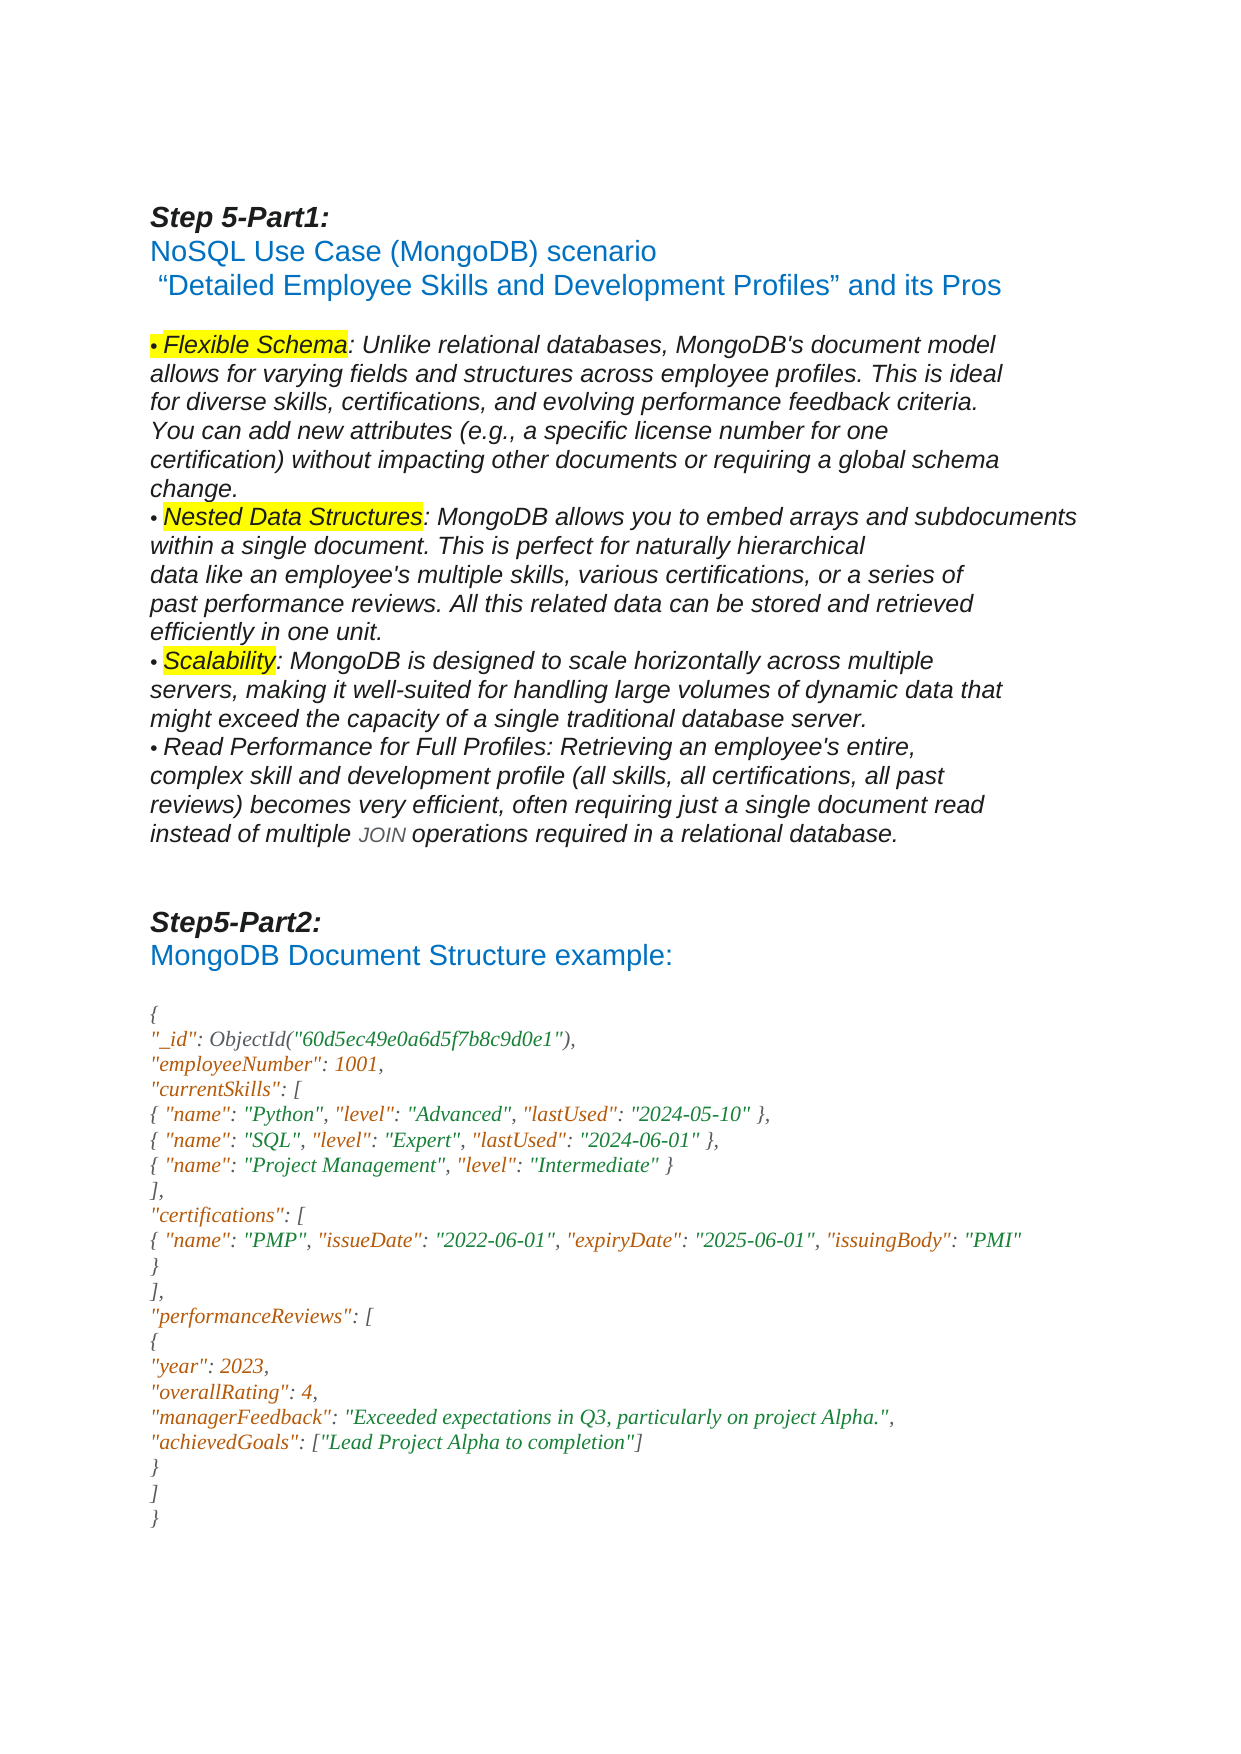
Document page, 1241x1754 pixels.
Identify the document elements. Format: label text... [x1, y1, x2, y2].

text "performanceReviews": [ [150, 1303, 1090, 1328]
text change. [150, 473, 1090, 502]
text • Read Performance for Full Profiles: Retrieving an employee's entire, [150, 732, 1090, 761]
text MongoDB Document Structure example: [150, 938, 1090, 972]
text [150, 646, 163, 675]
text "achievedGoals": ["Lead Project Alpha to completion"] [150, 1429, 1090, 1454]
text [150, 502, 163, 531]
text { "name": "Project Management", "level": "Intermediate" } [150, 1152, 1090, 1177]
text "overallRating": 4, [150, 1379, 1090, 1404]
text ], [150, 1177, 1090, 1202]
text for diverse skills, certifications, and evolving performance feedback criteria. [150, 387, 1090, 416]
text "certifications": [ [150, 1202, 1090, 1227]
text NoSQL Use Case (MongoDB) scenario [150, 234, 1090, 267]
text ] [150, 1479, 1090, 1505]
text reviews) becomes very efficient, often requiring just a single document read [150, 790, 1090, 818]
text { "name": "SQL", "level": "Expert", "lastUsed": "2024-06-01" }, [150, 1127, 1090, 1152]
text certification) without impacting other documents or requiring a global schema [150, 445, 1090, 473]
text data like an employee's multiple skills, various certifications, or a series of [150, 560, 1090, 588]
text • Scalability: MongoDB is designed to scale horizontally across multiple [276, 646, 1090, 675]
text past performance reviews. All this related data can be stored and retrieved [150, 588, 1090, 617]
text “Detailed Employee Skills and Development Profiles” and its Pros [150, 267, 1090, 301]
text instead of multiple JOIN operations required in a relational database. [150, 818, 1090, 847]
text { "name": "PMP", "issueDate": "2022-06-01", "expiryDate": "2025-06-01", "issuingBody": "PMI" [150, 1227, 1090, 1253]
text You can add new attributes (e.g., a specific license number for one [150, 416, 1090, 445]
text "employeeNumber": 1001, [150, 1051, 1090, 1076]
text within a single document. This is perfect for naturally hierarchical [150, 531, 1090, 560]
text Step5-Part2: [150, 905, 1090, 938]
text { [150, 1001, 1090, 1026]
text } [150, 1454, 1090, 1479]
text ], [150, 1278, 1090, 1303]
text } [150, 1253, 1090, 1278]
text might exceed the capacity of a single traditional database server. [150, 703, 1090, 732]
text "currentSkills": [ [150, 1076, 1090, 1101]
text servers, making it well-suited for handling large volumes of dynamic data that [150, 675, 1090, 703]
text efficiently in one unit. [150, 617, 1090, 646]
text "_id": ObjectId("60d5ec49e0a6d5f7b8c9d0e1"), [150, 1026, 1090, 1051]
text } [150, 1505, 1090, 1530]
text allows for varying fields and structures across employee profiles. This is ideal [150, 358, 1090, 387]
text complex skill and development profile (all skills, all certifications, all past [150, 761, 1090, 790]
text { [150, 1328, 1090, 1353]
text "year": 2023, [150, 1353, 1090, 1379]
text "managerFeedback": "Exceeded expectations in Q3, particularly on project Alpha.", [150, 1404, 1090, 1429]
text Step 5-Part1: [150, 200, 1090, 234]
text { "name": "Python", "level": "Advanced", "lastUsed": "2024-05-10" }, [150, 1101, 1090, 1127]
text • Flexible Schema: Unlike relational databases, MongoDB's document model [348, 330, 1090, 358]
text • Nested Data Structures: MongoDB allows you to embed arrays and subdocuments [423, 502, 1090, 531]
